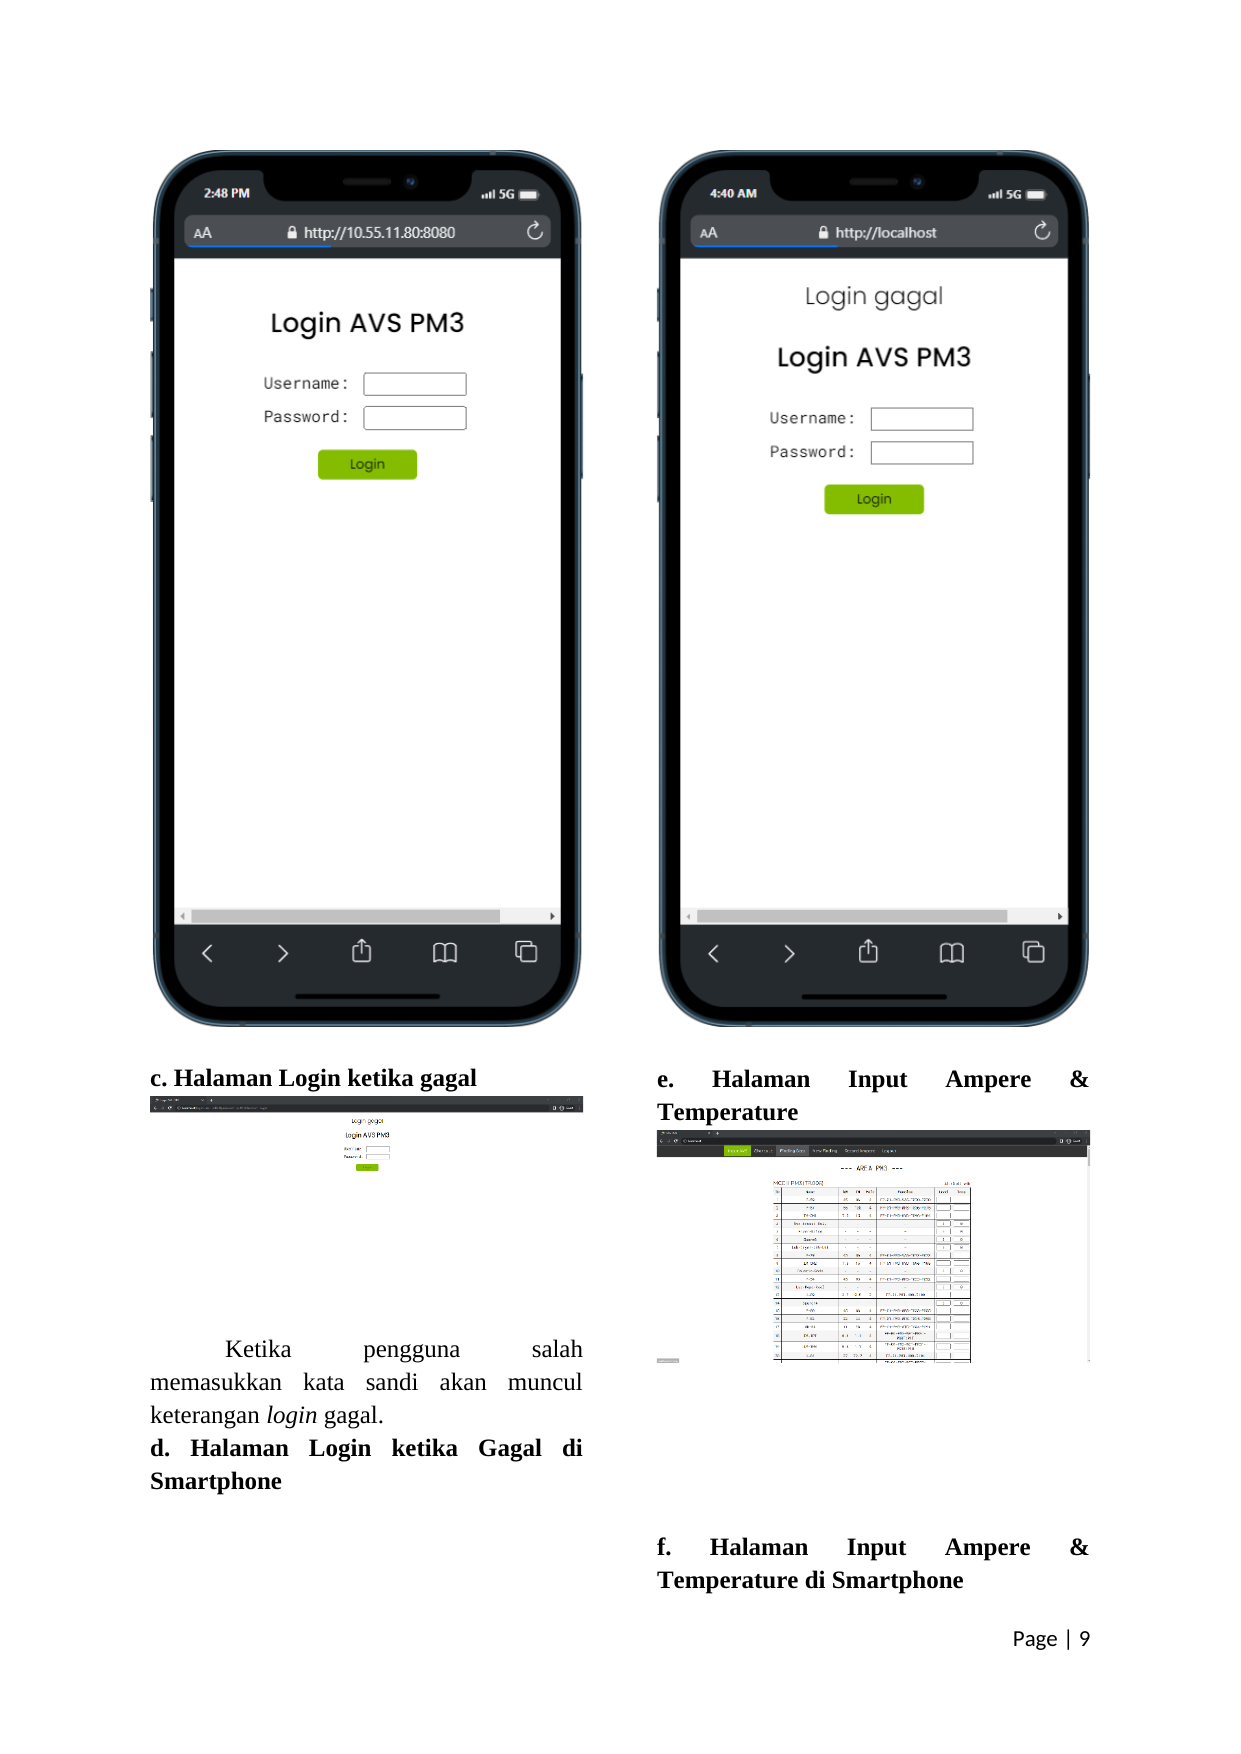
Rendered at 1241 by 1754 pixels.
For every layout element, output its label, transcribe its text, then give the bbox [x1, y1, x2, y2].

text e. Halaman Input Ampere & Temperature [657, 1064, 1090, 1126]
picture [150, 150, 584, 1027]
text f. Halaman Input Ampere & Temperature di Smartphone [657, 1532, 1090, 1594]
text Ketika pengguna salah memasukkan kata sandi akan muncul keterangan login gagal. [150, 1334, 583, 1428]
text d. Halaman Login ketika Gagal di Smartphone [150, 1433, 583, 1494]
picture [150, 1096, 584, 1330]
picture [656, 1130, 1091, 1363]
picture [656, 150, 1091, 1027]
text c. Halaman Login ketika gagal [150, 1063, 583, 1092]
